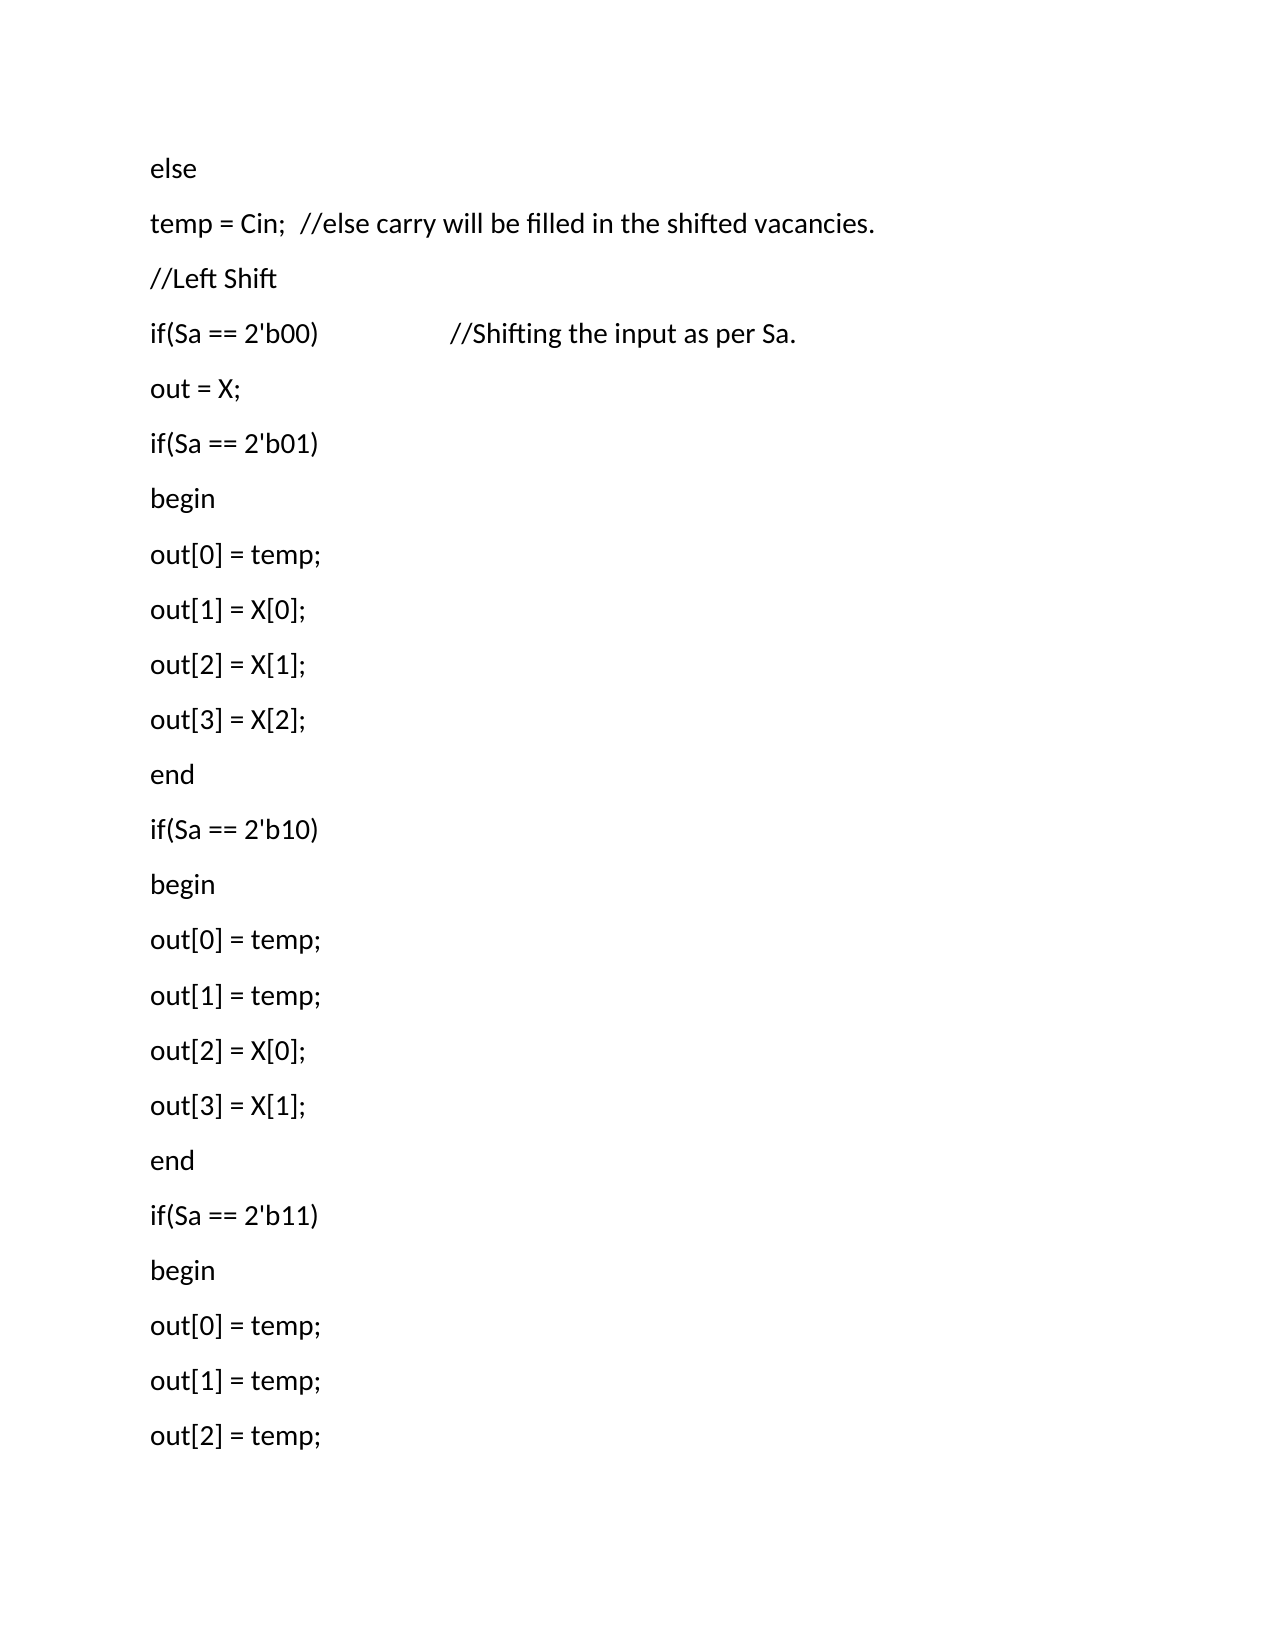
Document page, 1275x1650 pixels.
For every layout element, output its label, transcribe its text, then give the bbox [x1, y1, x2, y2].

text end [150, 756, 1125, 792]
text out[0] = temp; [150, 921, 1125, 957]
text if(Sa == 2'b11) [150, 1197, 1125, 1233]
text if(Sa == 2'b01) [150, 426, 1125, 461]
text temp = Cin; //else carry will be filled in the shifted vacancies. [150, 205, 1125, 241]
text //Left Shift [150, 260, 1125, 296]
text out[2] = X[0]; [150, 1032, 1125, 1067]
text out[2] = temp; [150, 1417, 1125, 1453]
text out = X; [150, 370, 1125, 406]
text if(Sa == 2'b00) //Shifting the input as per Sa. [150, 315, 1125, 351]
text begin [150, 1252, 1125, 1288]
text out[1] = X[0]; [150, 591, 1125, 626]
text out[1] = temp; [150, 977, 1125, 1012]
text if(Sa == 2'b10) [150, 811, 1125, 847]
text begin [150, 866, 1125, 902]
text out[3] = X[1]; [150, 1087, 1125, 1122]
text out[2] = X[1]; [150, 646, 1125, 682]
text end [150, 1142, 1125, 1177]
text else [150, 150, 1125, 186]
text out[1] = temp; [150, 1362, 1125, 1398]
text out[0] = temp; [150, 536, 1125, 571]
text out[3] = X[2]; [150, 701, 1125, 737]
text begin [150, 481, 1125, 516]
text out[0] = temp; [150, 1307, 1125, 1343]
